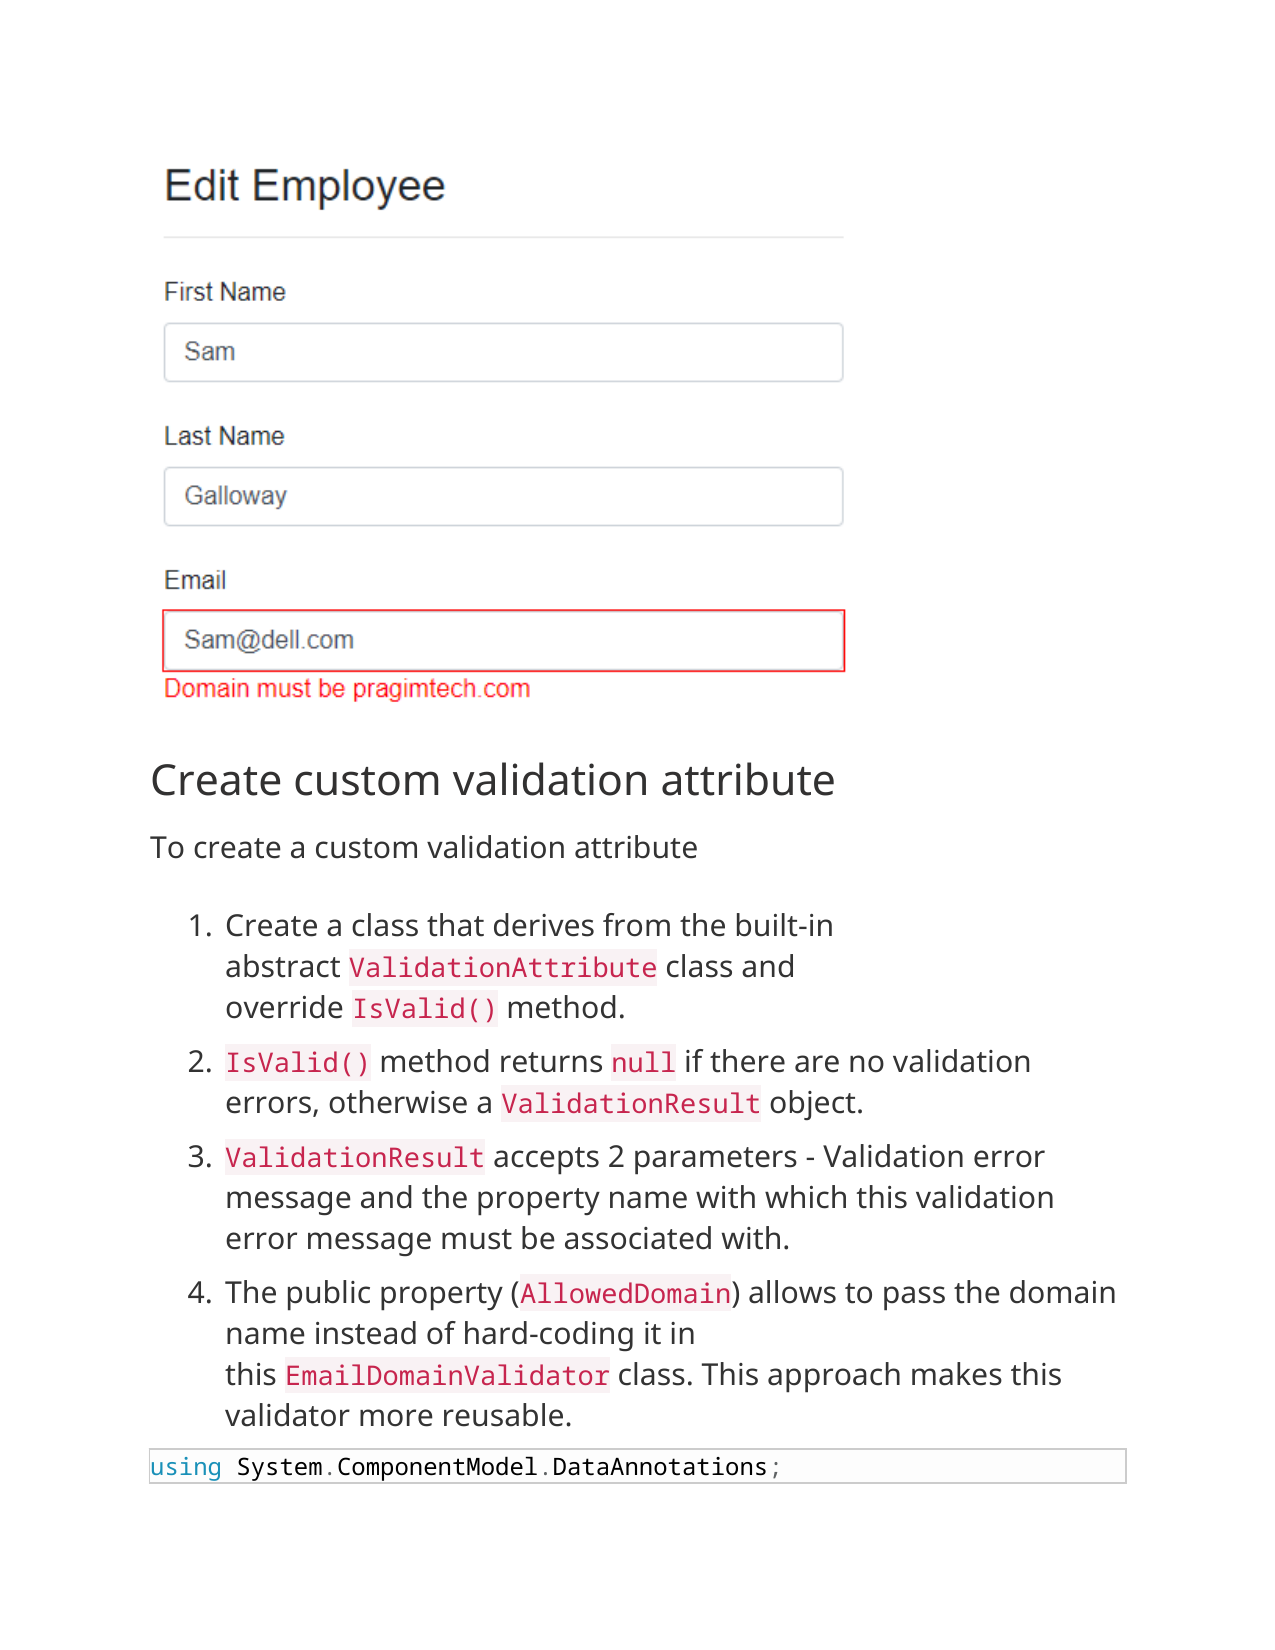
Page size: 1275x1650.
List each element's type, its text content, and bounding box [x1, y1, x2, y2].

picture [150, 150, 858, 713]
text Create custom validation attribute [150, 750, 1125, 808]
text using System.ComponentModel.DataAnnotations; [150, 1450, 1125, 1482]
list ValidationResult accepts 2 parameters - Validation error message and the property name with which this validation error message must be associated with. [187, 1135, 1125, 1258]
list The public property (AllowedDomain) allows to pass the domain name instead of hard-coding it in this EmailDomainValidator class. This approach makes this validator more reusable. [187, 1271, 1125, 1436]
list IsValid() method returns null if there are no validation errors, otherwise a ValidationResult object. [187, 1040, 1125, 1123]
list Create a class that derives from the built-in abstract ValidationAttribute class and override IsValid() method. [187, 904, 1125, 1028]
text To create a custom validation attribute [150, 826, 1125, 867]
